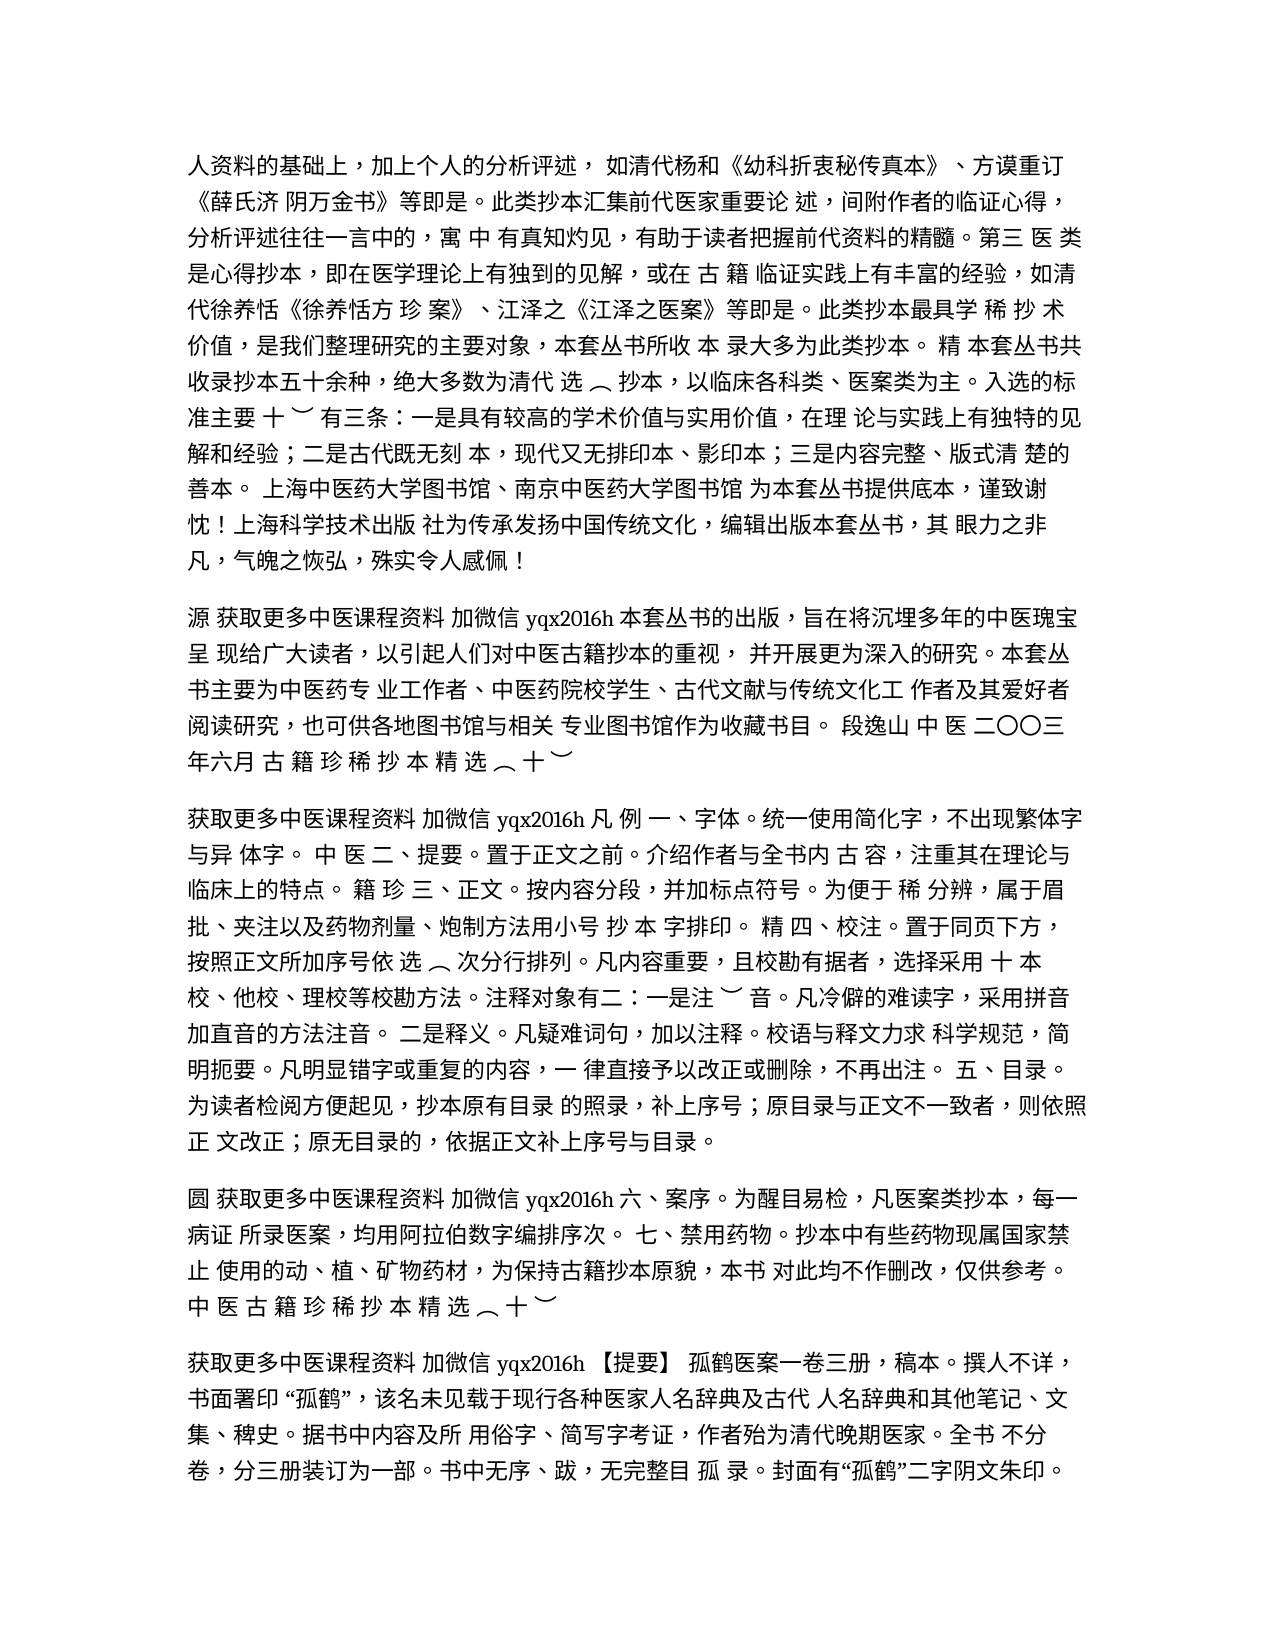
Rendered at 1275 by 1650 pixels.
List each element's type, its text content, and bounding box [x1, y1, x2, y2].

text 获取更多中医课程资料 加微信 yqx2016h 凡 例 一、字体。统一使用简化字，不出现繁体字与异 体字。 中 医 二、提要。置于正文之前。介绍作者与全书内 古 容，注重其在理论与临床上的特点。 籍 珍 三、正文。按内容分段，并加标点符号。为便于 稀 分辨，属于眉批、夹注以及药物剂量、炮制方法用小号 抄 本 字排印。 精 四、校注。置于同页下方，按照正文所加序号依 选 ︵ 次分行排列。凡内容重要，且校勘有据者，选择采用 十 本校、他校、理校等校勘方法。注释对象有二：一是注 ︶ 音。凡冷僻的难读字，采用拼音加直音的方法注音。 二是释义。凡疑难词句，加以注释。校语与释文力求 科学规范，简明扼要。凡明显错字或重复的内容，一 律直接予以改正或删除，不再出注。 五、目录。为读者检阅方便起见，抄本原有目录 的照录，补上序号；原目录与正文不一致者，则依照正 文改正；原无目录的，依据正文补上序号与目录。 [187, 803, 1087, 1157]
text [187, 1347, 1087, 1486]
text 源 获取更多中医课程资料 加微信 yqx2016h 本套丛书的出版，旨在将沉埋多年的中医瑰宝呈 现给广大读者，以引起人们对中医古籍抄本的重视， 并开展更为深入的研究。本套丛书主要为中医药专 业工作者、中医药院校学生、古代文献与传统文化工 作者及其爱好者阅读研究，也可供各地图书馆与相关 专业图书馆作为收藏书目。 段逸山 中 医 二〇〇三年六月 古 籍 珍 稀 抄 本 精 选 ︵ 十 ︶ [187, 602, 1087, 777]
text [187, 150, 1087, 577]
text 圆 获取更多中医课程资料 加微信 yqx2016h 六、案序。为醒目易检，凡医案类抄本，每一病证 所录医案，均用阿拉伯数字编排序次。 七、禁用药物。抄本中有些药物现属国家禁止 使用的动、植、矿物药材，为保持古籍抄本原貌，本书 对此均不作删改，仅供参考。 中 医 古 籍 珍 稀 抄 本 精 选 ︵ 十 ︶ [187, 1183, 1087, 1322]
